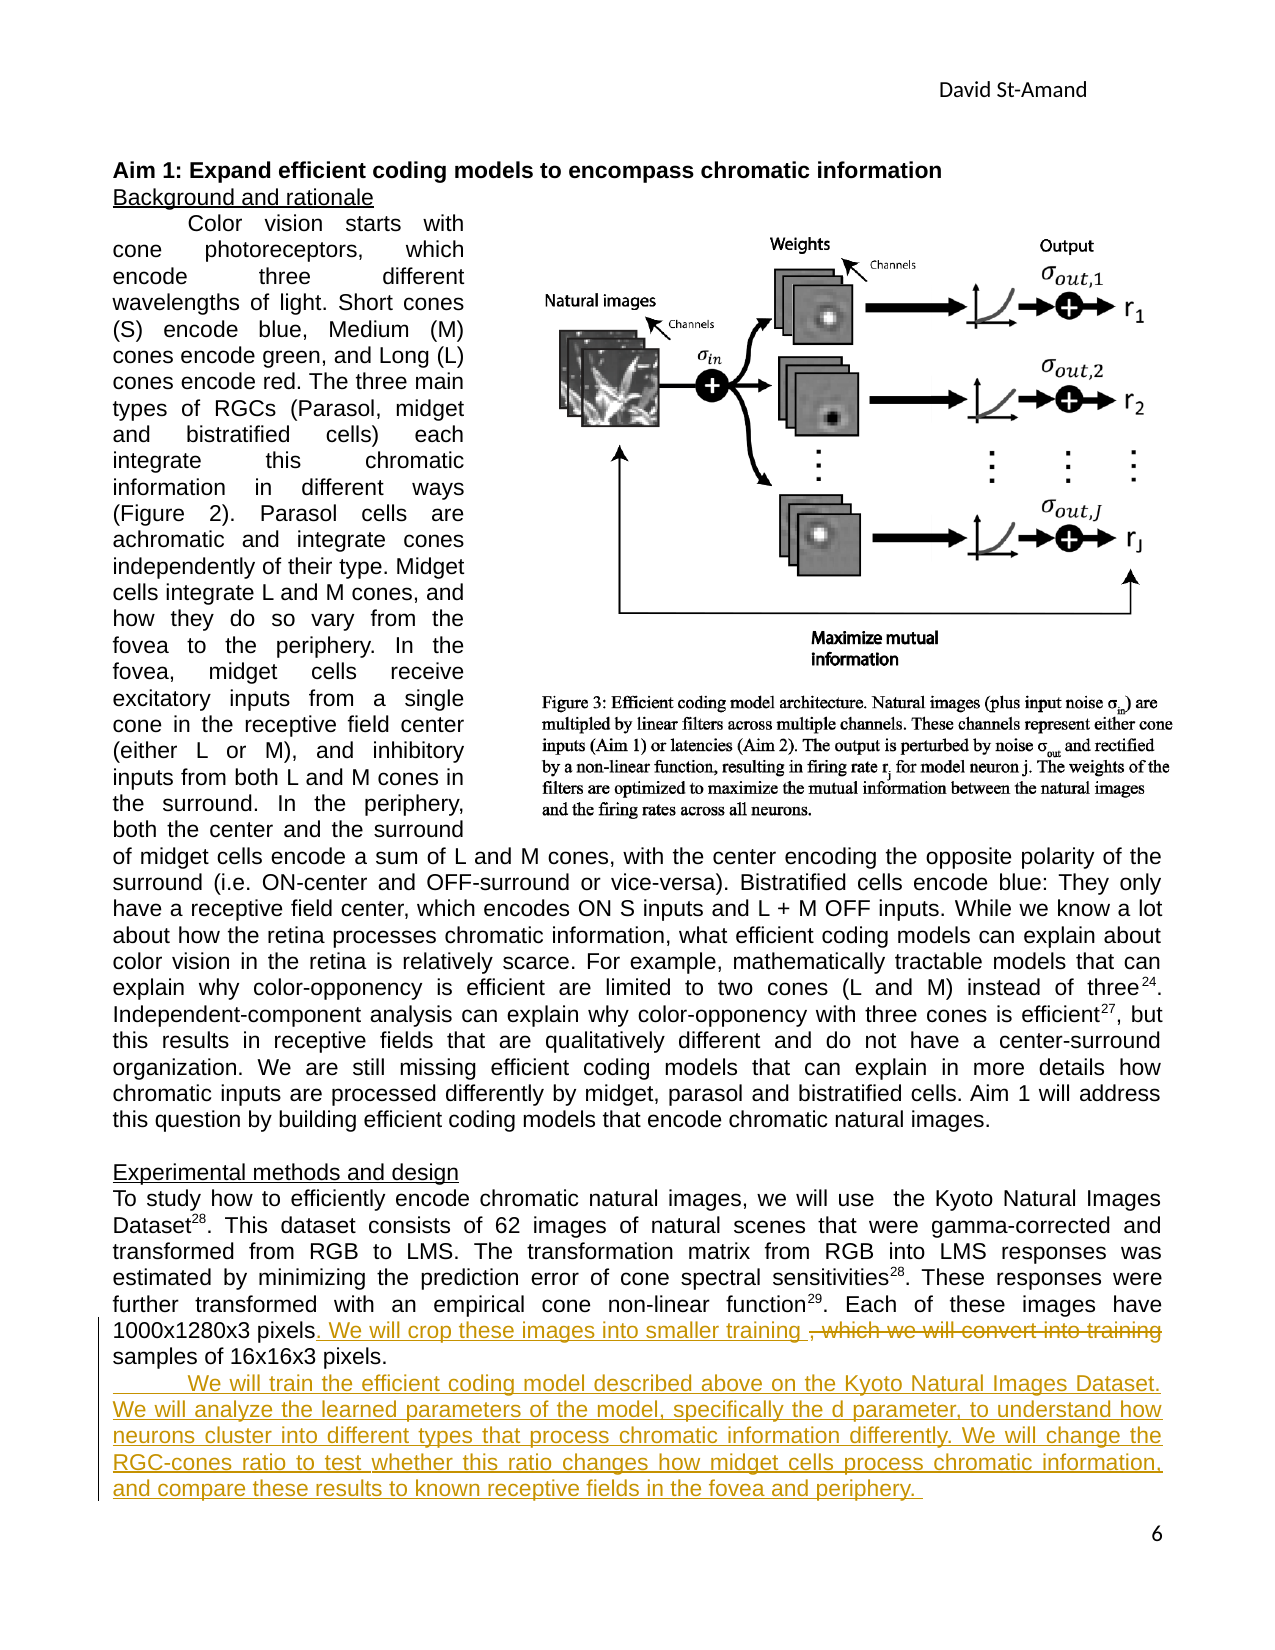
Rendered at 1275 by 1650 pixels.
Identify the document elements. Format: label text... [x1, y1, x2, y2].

text Aim 1: Expand efficient coding models to encompass chromatic information [112, 157, 1162, 184]
text Experimental methods and design [112, 1159, 1162, 1185]
text To study how to efficiently encode chromatic natural images, we will use the Kyoto Natural Images Dataset28. This dataset consists of 62 images of natural scenes that were gamma-corrected and transformed from RGB to LMS. The transformation matrix from RGB into LMS responses was estimated by minimizing the prediction error of cone spectral sensitivities28. These responses were further transformed with an empirical cone non-linear function29. Each of these images have 1000x1280x3 pixelssamples of 16x16x3 pixels. [112, 1185, 1162, 1370]
picture [483, 210, 1221, 832]
text Background and rationale [112, 184, 1162, 210]
